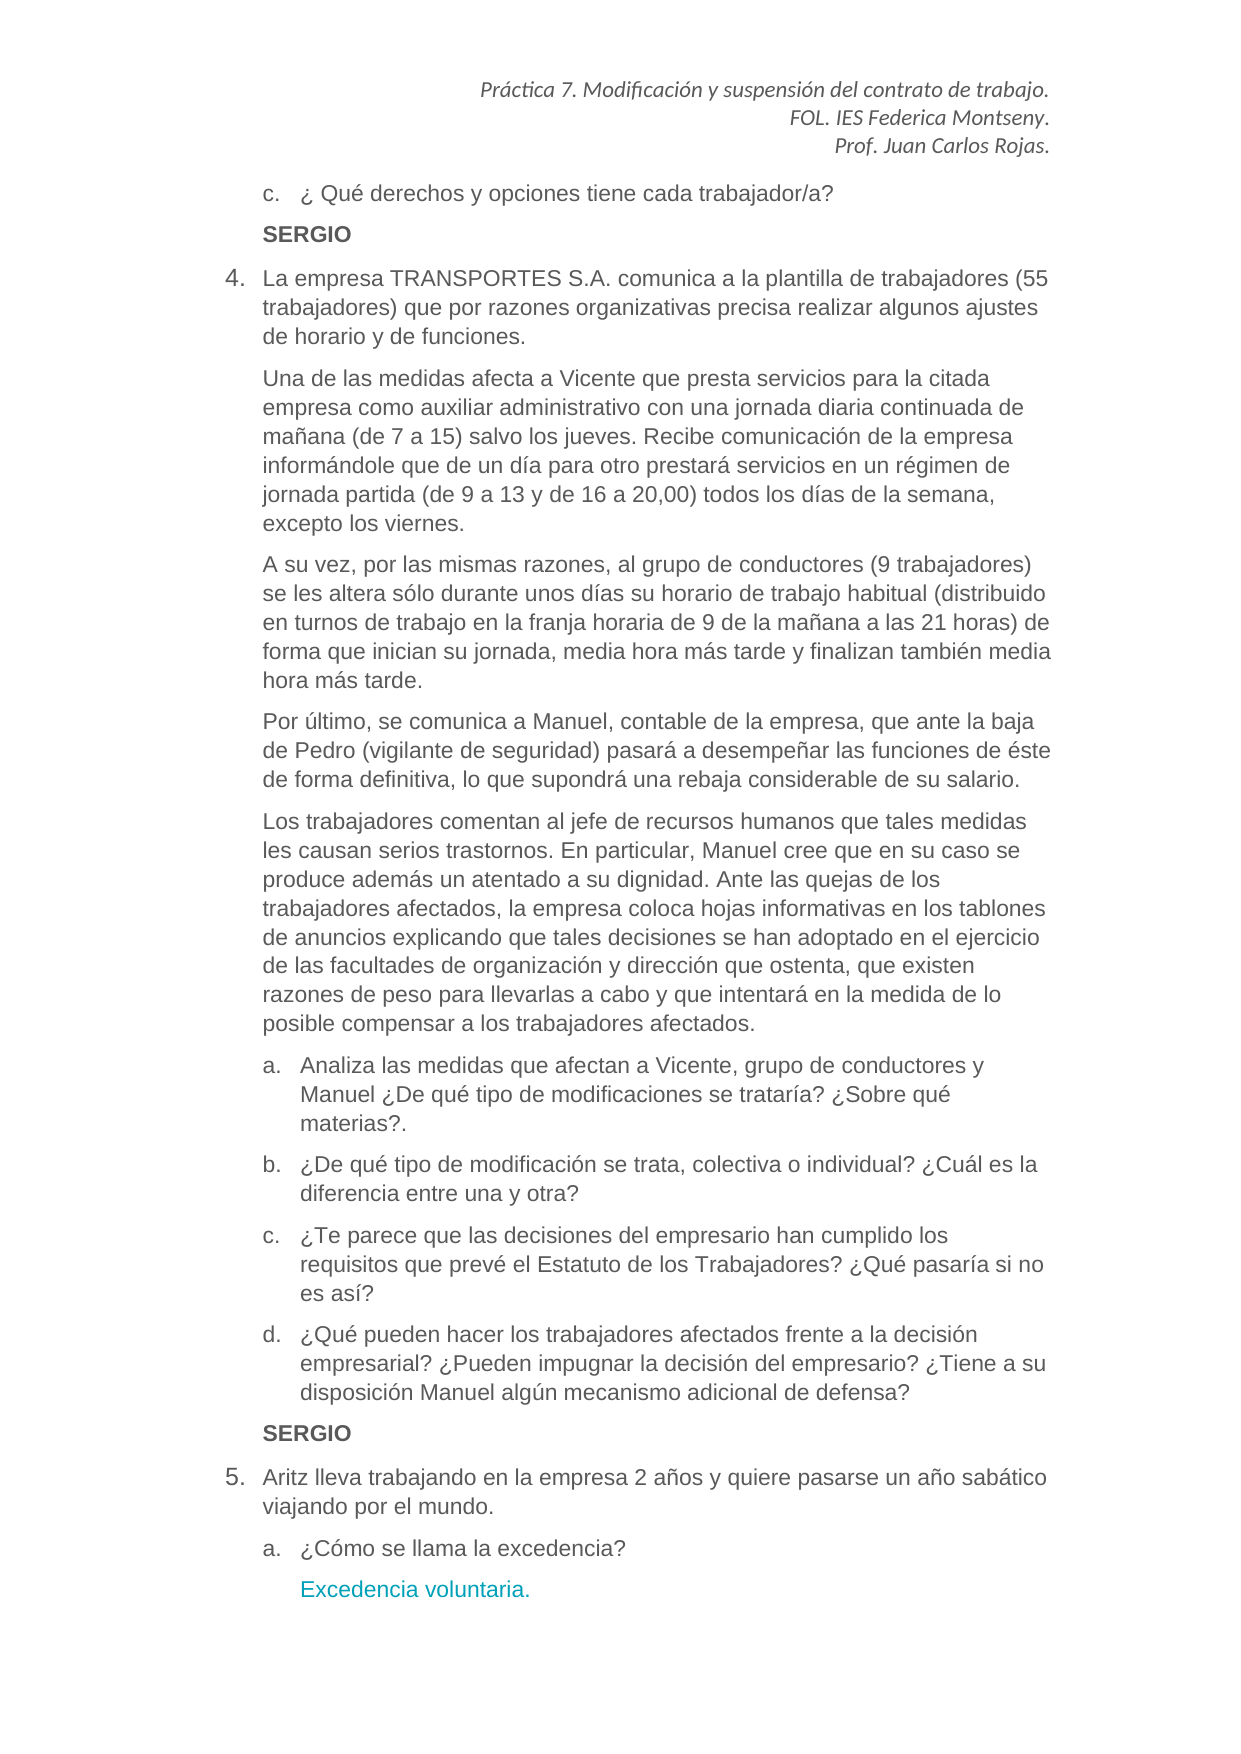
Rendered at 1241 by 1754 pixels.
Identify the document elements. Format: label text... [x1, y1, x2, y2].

list ¿ Qué derechos y opciones tiene cada trabajador/a? [262, 180, 1053, 206]
list La empresa TRANSPORTES S.A. comunica a la plantilla de trabajadores (55 trabajadores) que por razones organizativas precisa realizar algunos ajustes de horario y de funciones. [225, 263, 1053, 349]
list A su vez, por las mismas razones, al grupo de conductores (9 trabajadores) se les altera sólo durante unos días su horario de trabajo habitual (distribuido en turnos de trabajo en la franja horaria de 9 de la mañana a las 21 horas) de forma que inician su jornada, media hora más tarde y finalizan también media hora más tarde. [262, 551, 1053, 693]
list Analiza las medidas que afectan a Vicente, grupo de conductores y Manuel ¿De qué tipo de modificaciones se trataría? ¿Sobre qué materias?. [262, 1052, 1053, 1136]
list SERGIO [262, 221, 1053, 248]
list Por último, se comunica a Manuel, contable de la empresa, que ante la baja de Pedro (vigilante de seguridad) pasará a desempeñar las funciones de éste de forma definitiva, lo que supondrá una rebaja considerable de su salario. [262, 708, 1053, 792]
list Los trabajadores comentan al jefe de recursos humanos que tales medidas les causan serios trastornos. En particular, Manuel cree que en su caso se produce además un atentado a su dignidad. Ante las quejas de los trabajadores afectados, la empresa coloca hojas informativas en los tablones de anuncios explicando que tales decisiones se han adoptado en el ejercicio de las facultades de organización y dirección que ostenta, que existen razones de peso para llevarlas a cabo y que intentará en la medida de lo posible compensar a los trabajadores afectados. [262, 808, 1053, 1037]
list ¿Te parece que las decisiones del empresario han cumplido los requisitos que prevé el Estatuto de los Trabajadores? ¿Qué pasaría si no es así? [262, 1222, 1053, 1306]
list Excedencia voluntaria. [300, 1576, 1053, 1602]
list ¿Qué pueden hacer los trabajadores afectados frente a la decisión empresarial? ¿Pueden impugnar la decisión del empresario? ¿Tiene a su disposición Manuel algún mecanismo adicional de defensa? [262, 1321, 1053, 1405]
list Aritz lleva trabajando en la empresa 2 años y quiere pasarse un año sabático viajando por el mundo. [225, 1462, 1053, 1519]
list ¿Cómo se llama la excedencia? [262, 1534, 1053, 1561]
list Una de las medidas afecta a Vicente que presta servicios para la citada empresa como auxiliar administrativo con una jornada diaria continuada de mañana (de 7 a 15) salvo los jueves. Recibe comunicación de la empresa informándole que de un día para otro prestará servicios en un régimen de jornada partida (de 9 a 13 y de 16 a 20,00) todos los días de la semana, excepto los viernes. [262, 365, 1053, 536]
list SERGIO [262, 1420, 1053, 1447]
list ¿De qué tipo de modificación se trata, colectiva o individual? ¿Cuál es la diferencia entre una y otra? [262, 1151, 1053, 1206]
